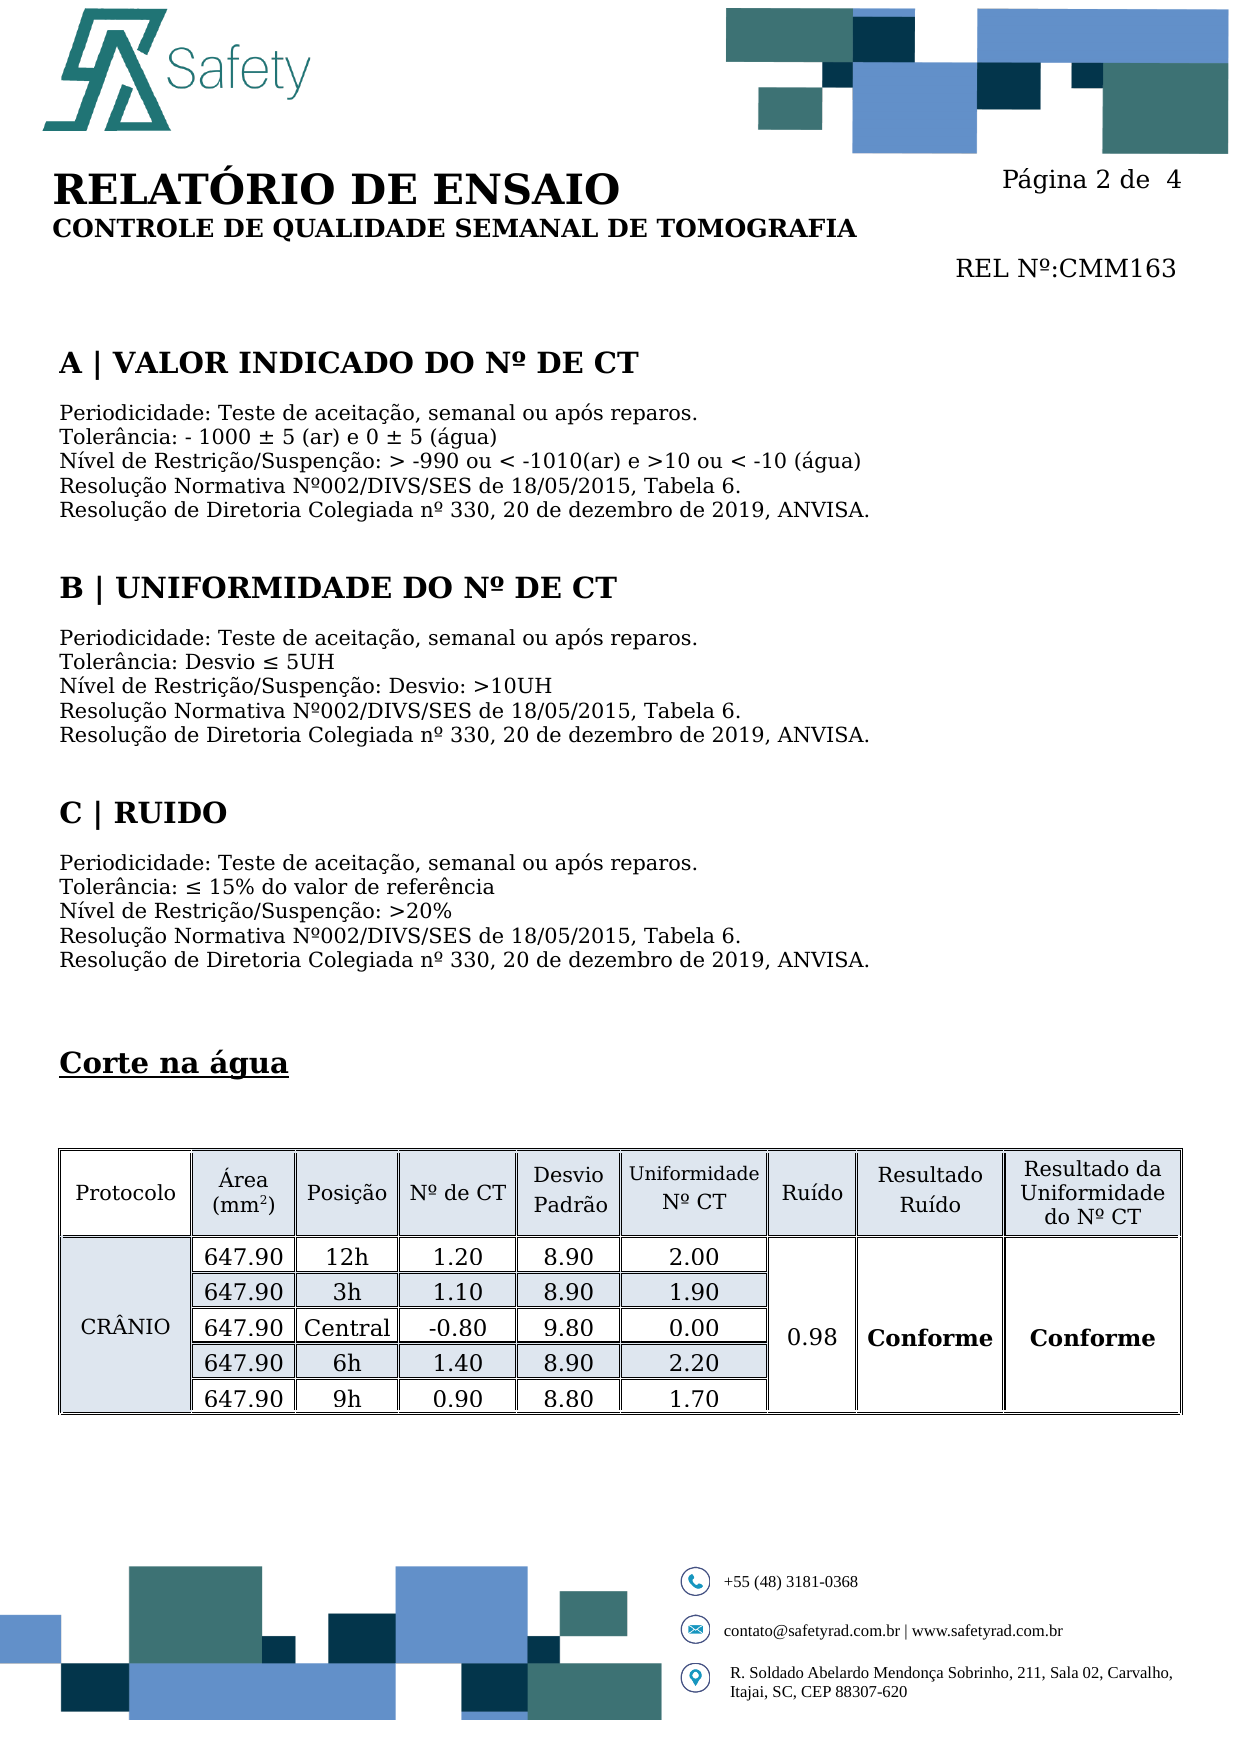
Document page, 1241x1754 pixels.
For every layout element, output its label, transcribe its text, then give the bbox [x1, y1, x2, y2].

text C | RUIDO [59, 796, 1122, 830]
text Resolução Normativa Nº002/DIVS/SES de 18/05/2015, Tabela 6. [59, 474, 1122, 498]
text Tolerância: ≤ 15% do valor de referência [59, 875, 1228, 899]
table_header Protocolo [59, 1149, 192, 1235]
text Periodicidade: Teste de aceitação, semanal ou após reparos. [59, 401, 1122, 425]
table_cell 9.80 [518, 1309, 619, 1341]
table_cell 6h [297, 1345, 397, 1377]
table_header Desvio Padrão [517, 1151, 620, 1235]
table_header Resultado da Uniformidade do Nº CT [1004, 1151, 1180, 1235]
table_header Posição [295, 1149, 399, 1235]
text Resolução Normativa Nº002/DIVS/SES de 18/05/2015, Tabela 6. [59, 924, 1122, 948]
table_cell 647.90 [193, 1274, 294, 1306]
table_cell 8.90 [518, 1274, 619, 1306]
text A | VALOR INDICADO DO Nº DE CT [59, 346, 1122, 380]
table_cell 0.00 [622, 1309, 766, 1341]
text Periodicidade: Teste de aceitação, semanal ou após reparos. [59, 851, 1122, 875]
table_cell -0.80 [400, 1309, 515, 1341]
table_cell Central [297, 1309, 397, 1341]
table_cell 647.90 [193, 1345, 294, 1377]
table_cell 1.90 [622, 1274, 766, 1306]
table_cell 647.90 [193, 1309, 294, 1341]
picture [725, 8, 1229, 154]
text B | UNIFORMIDADE DO Nº DE CT [59, 571, 1122, 605]
table_header Ruído [768, 1151, 856, 1235]
table_header Nº de CT [399, 1149, 517, 1235]
table_cell 2.20 [622, 1345, 766, 1377]
picture [680, 1614, 710, 1644]
picture [680, 1663, 710, 1693]
table_cell 1.10 [400, 1274, 515, 1306]
table_cell 8.80 [517, 1380, 620, 1412]
text Resolução Normativa Nº002/DIVS/SES de 18/05/2015, Tabela 6. [59, 699, 1122, 723]
text Resolução de Diretoria Colegiada nº 330, 20 de dezembro de 2019, ANVISA. [59, 498, 1122, 522]
table_header Uniformidade Nº CT [620, 1149, 768, 1235]
table_cell 0.98 [768, 1238, 856, 1412]
text Resolução de Diretoria Colegiada nº 330, 20 de dezembro de 2019, ANVISA. [59, 948, 1122, 972]
text Tolerância: - 1000 ± 5 (ar) e 0 ± 5 (água) [59, 425, 1228, 449]
text Resolução de Diretoria Colegiada nº 330, 20 de dezembro de 2019, ANVISA. [59, 723, 1122, 747]
table_cell 647.90 [192, 1380, 295, 1412]
text Periodicidade: Teste de aceitação, semanal ou após reparos. [59, 626, 1122, 650]
text Corte na água [59, 1046, 1228, 1081]
table_cell 8.90 [518, 1238, 619, 1271]
table_cell 0.90 [399, 1377, 517, 1412]
text Tolerância: Desvio ≤ 5UH [59, 650, 1228, 674]
table_header Resultado Ruído [856, 1149, 1004, 1235]
picture [42, 8, 311, 131]
table_cell 647.90 [193, 1238, 294, 1271]
table_cell 2.00 [622, 1238, 766, 1271]
table_cell 8.90 [518, 1345, 619, 1377]
table_cell 1.40 [400, 1345, 515, 1377]
table_cell 9h [295, 1377, 399, 1412]
table_cell CRÂNIO [59, 1235, 192, 1412]
text Nível de Restrição/Suspenção: Desvio: >10UH [59, 674, 1228, 699]
table_cell Conforme [1004, 1235, 1181, 1412]
text Nível de Restrição/Suspenção: > -990 ou < -1010(ar) e >10 ou < -10 (água) [59, 449, 1228, 474]
table_cell Conforme [856, 1235, 1004, 1412]
table_header Área (mm2) [192, 1151, 295, 1235]
text Nível de Restrição/Suspenção: >20% [59, 899, 1228, 924]
table_cell 1.20 [400, 1238, 515, 1271]
table_cell 12h [297, 1238, 397, 1271]
table_cell 1.70 [620, 1377, 768, 1412]
table_cell 3h [297, 1274, 397, 1306]
picture [0, 1566, 662, 1720]
picture [680, 1566, 710, 1596]
